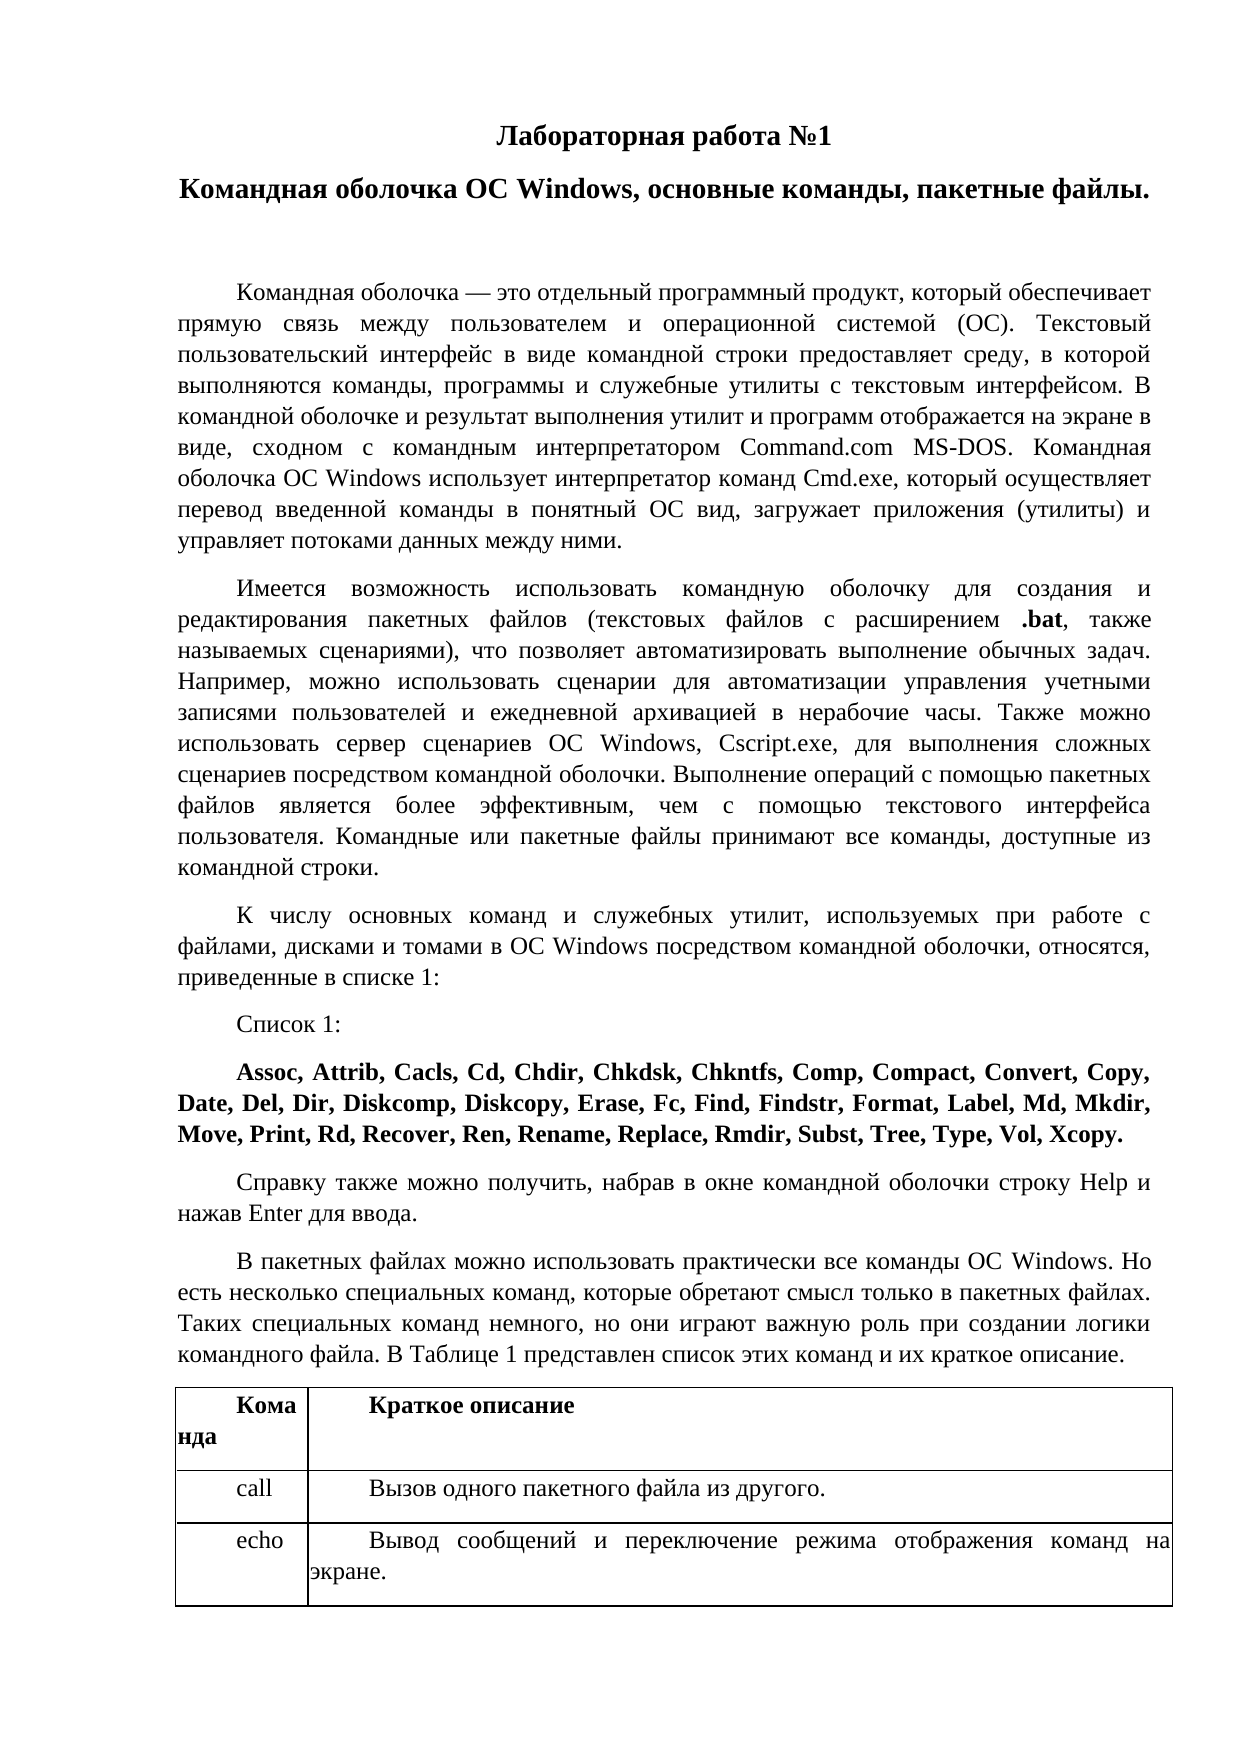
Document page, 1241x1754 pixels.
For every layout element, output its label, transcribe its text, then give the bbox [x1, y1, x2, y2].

table_cell echo [176, 1523, 307, 1605]
text Assoc, Attrib, Cacls, Cd, Chdir, Chkdsk, Chkntfs, Comp, Compact, Convert, Copy, Date, Del, Dir, Diskcomp, Diskcopy, Erase, Fc, Find, Findstr, Format, Label, Md, Mkdir, Move, Print, Rd, Recover, Ren, Rename, Replace, Rmdir, Subst, Tree, Type, Vol, Xcopy. [177, 1057, 1152, 1148]
text К числу основных команд и служебных утилит, используемых при работе с файлами, дисками и томами в ОС Windows посредством командной оболочки, относятся, приведенные в списке 1: [177, 900, 1152, 991]
table_cell Вывод сообщений и переключение режима отображения команд на экране. [309, 1524, 1172, 1605]
text Справку также можно получить, набрав в окне командной оболочки строку Help и нажав Enter для ввода. [177, 1167, 1152, 1227]
text Список 1: [177, 1009, 1152, 1038]
table_header Команда [176, 1388, 307, 1470]
text Лабораторная работа №1 [177, 118, 1152, 152]
text Имеется возможность использовать командную оболочку для создания и редактирования пакетных файлов (текстовых файлов с расширением .bat, также называемых сценариями), что позволяет автоматизировать выполнение обычных задач. Например, можно использовать сценарии для автоматизации управления учетными записями пользователей и ежедневной архивацией в нерабочие часы. Также можно использовать сервер сценариев ОС Windows, Cscript.exe, для выполнения сложных сценариев посредством командной оболочки. Выполнение операций с помощью пакетных файлов является более эффективным, чем с помощью текстового интерфейса пользователя. Командные или пакетные файлы принимают все команды, доступные из командной строки. [177, 573, 1152, 881]
table_cell Вызов одного пакетного файла из другого. [309, 1471, 1172, 1522]
table_header Краткое описание [309, 1388, 1172, 1470]
text Командная оболочка ОС Windows, основные команды, пакетные файлы. [177, 171, 1152, 204]
text В пакетных файлах можно использовать практически все команды ОС Windows. Но есть несколько специальных команд, которые обретают смысл только в пакетных файлах. Таких специальных команд немного, но они играют важную роль при создании логики командного файла. В Таблице 1 представлен список этих команд и их краткое описание. [177, 1246, 1152, 1368]
table_cell call [176, 1471, 307, 1522]
text Командная оболочка — это отдельный программный продукт, который обеспечивает прямую связь между пользователем и операционной системой (ОС). Текстовый пользовательский интерфейс в виде командной строки предоставляет среду, в которой выполняются команды, программы и служебные утилиты с текстовым интерфейсом. В командной оболочке и результат выполнения утилит и программ отображается на экране в виде, сходном с командным интерпретатором Command.com MS-DOS. Командная оболочка ОС Windows использует интерпретатор команд Cmd.exe, который осуществляет перевод введенной команды в понятный ОС вид, загружает приложения (утилиты) и управляет потоками данных между ними. [177, 277, 1152, 554]
